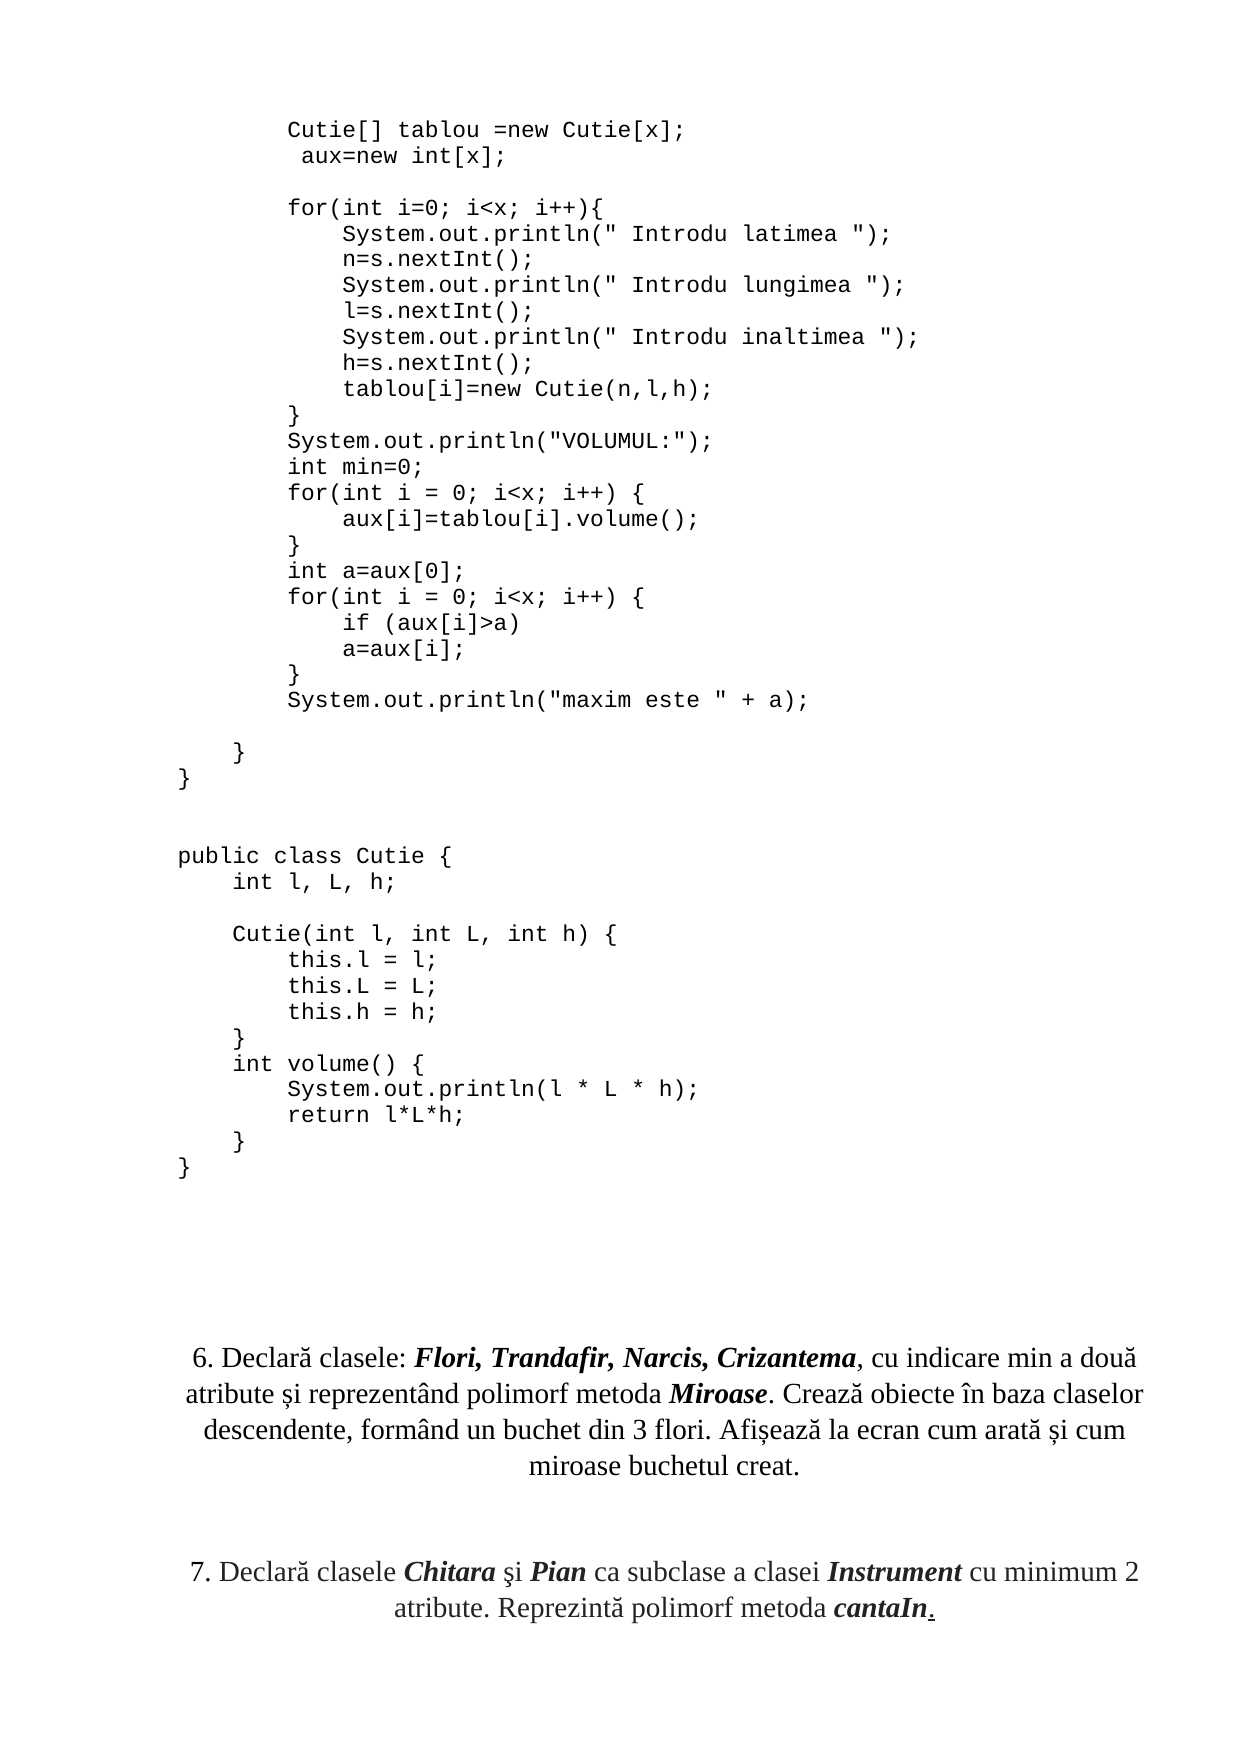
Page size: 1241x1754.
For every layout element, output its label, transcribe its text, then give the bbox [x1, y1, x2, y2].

text System.out.println("VOLUMUL:"); [177, 429, 1152, 455]
text } [177, 533, 1152, 559]
text this.L = L; [177, 974, 1152, 1000]
text 6. Declară clasele: Flori, Trandafir, Narcis, Crizantema, cu indicare min a două atribute și reprezentând polimorf metoda Miroase. Crează obiecte în baza claselor descendente, formând un buchet din 3 flori. Afișează la ecran cum arată și cum miroase buchetul creat. [177, 1340, 1152, 1482]
text l=s.nextInt(); [177, 300, 1152, 326]
text System.out.println(" Introdu lungimea "); [177, 274, 1152, 300]
text } [177, 1130, 1152, 1156]
text aux[i]=tablou[i].volume(); [177, 507, 1152, 533]
text if (aux[i]>a) [177, 611, 1152, 637]
text aux=new int[x]; [177, 144, 1152, 170]
text int min=0; [177, 455, 1152, 481]
text this.l = l; [177, 948, 1152, 974]
text int volume() { [177, 1052, 1152, 1078]
text Cutie[] tablou =new Cutie[x]; [177, 118, 1152, 144]
text Cutie(int l, int L, int h) { [177, 922, 1152, 948]
text h=s.nextInt(); [177, 352, 1152, 377]
text for(int i = 0; i<x; i++) { [177, 585, 1152, 611]
text } [177, 1026, 1152, 1052]
text System.out.println(l * L * h); [177, 1078, 1152, 1104]
text } [177, 767, 1152, 792]
text int l, L, h; [177, 870, 1152, 896]
text } [177, 663, 1152, 689]
text tablou[i]=new Cutie(n,l,h); [177, 377, 1152, 403]
text for(int i=0; i<x; i++){ [177, 196, 1152, 222]
text System.out.println("maxim este " + a); [177, 689, 1152, 715]
text System.out.println(" Introdu latimea "); [177, 222, 1152, 248]
text n=s.nextInt(); [177, 248, 1152, 274]
text System.out.println(" Introdu inaltimea "); [177, 326, 1152, 352]
text a=aux[i]; [177, 637, 1152, 663]
text } [177, 1156, 1152, 1182]
text } [177, 741, 1152, 767]
text this.h = h; [177, 1000, 1152, 1026]
text } [177, 403, 1152, 429]
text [177, 1554, 1152, 1624]
text for(int i = 0; i<x; i++) { [177, 481, 1152, 507]
text return l*L*h; [177, 1104, 1152, 1130]
text int a=aux[0]; [177, 559, 1152, 585]
text public class Cutie { [177, 844, 1152, 870]
